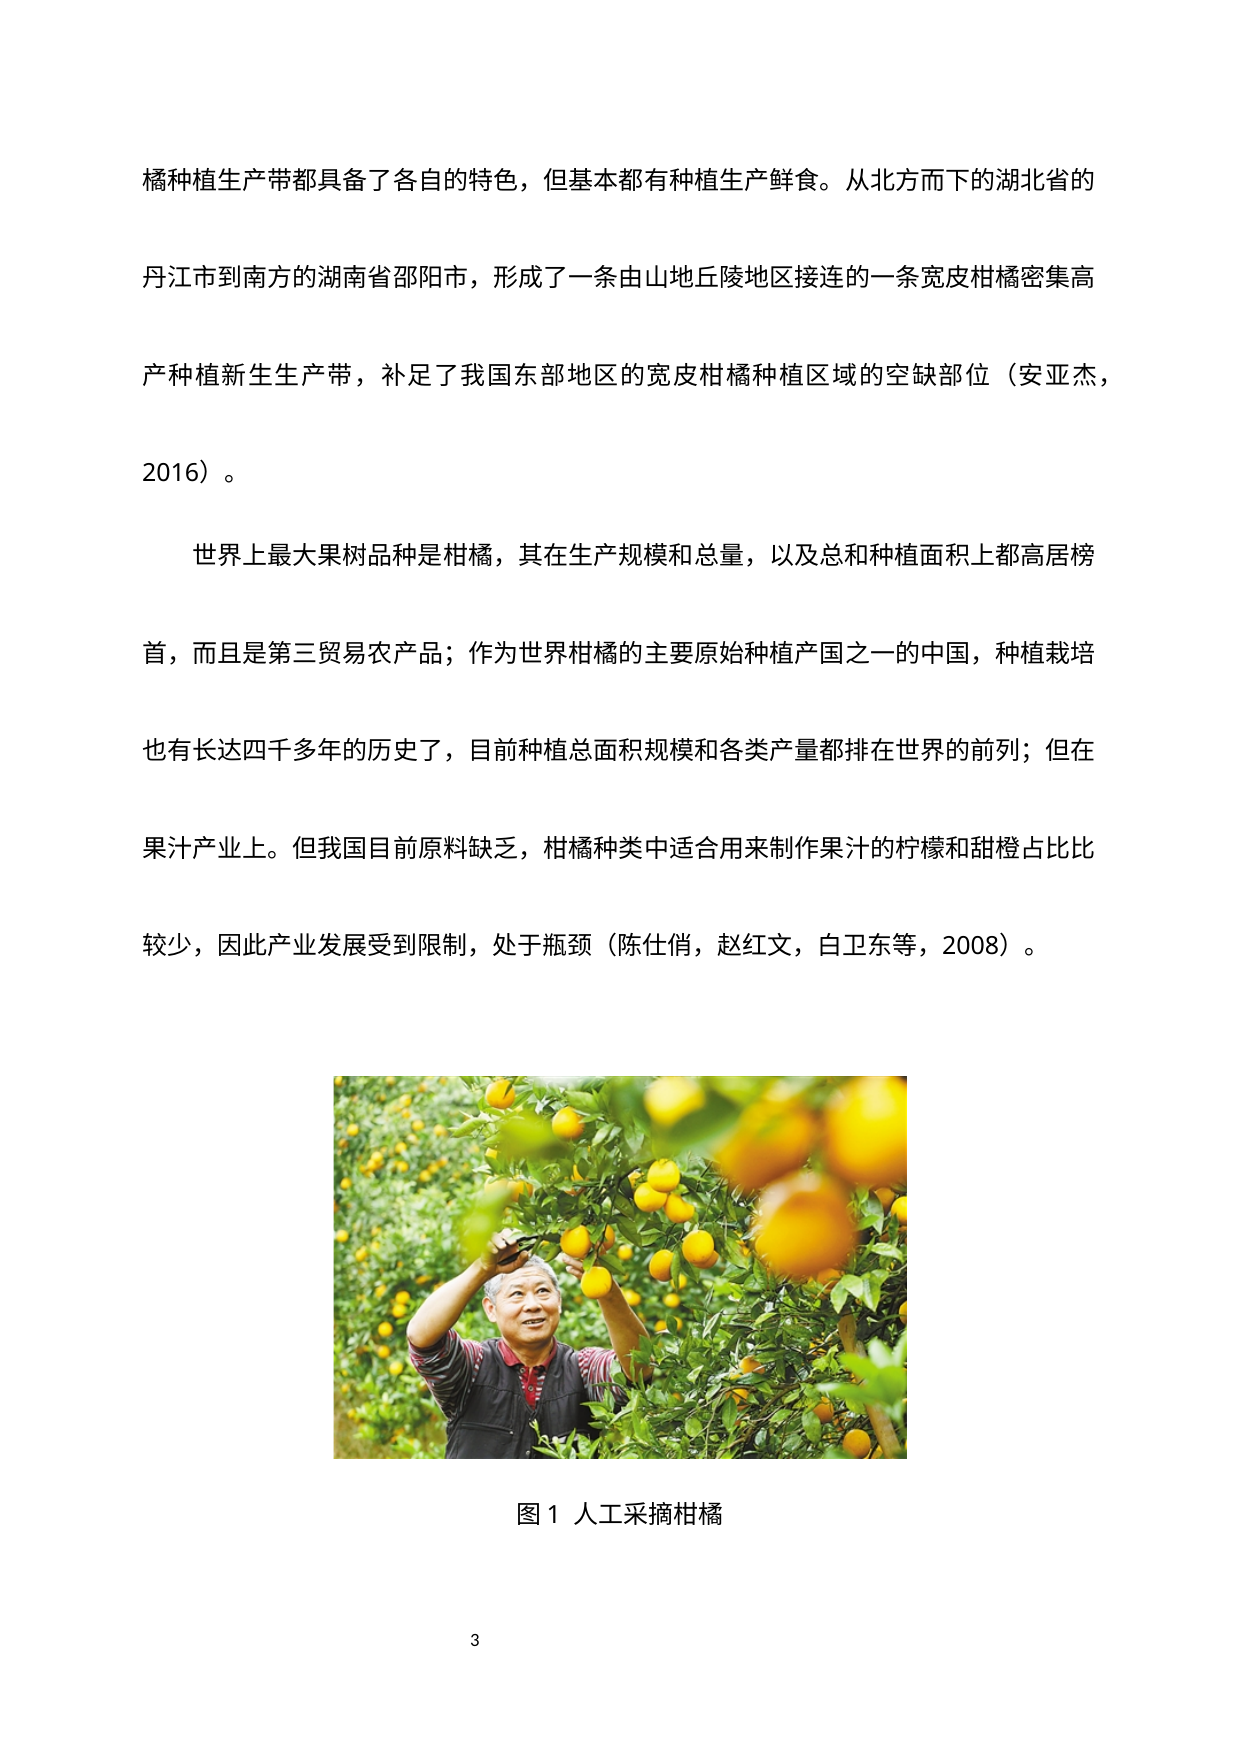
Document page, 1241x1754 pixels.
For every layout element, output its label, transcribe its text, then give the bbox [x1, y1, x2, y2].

text 世界上最大果树品种是柑橘，其在生产规模和总量，以及总和种植面积上都高居榜首，而且是第三贸易农产品；作为世界柑橘的主要原始种植产国之一的中国，种植栽培也有长达四千多年的历史了，目前种植总面积规模和各类产量都排在世界的前列；但在果汁产业上。但我国目前原料缺乏，柑橘种类中适合用来制作果汁的柠檬和甜橙占比比较少，因此产业发展受到限制，处于瓶颈（陈仕俏，赵红文，白卫东等，2008）。 [142, 521, 1098, 976]
text 橘种植生产带都具备了各自的特色，但基本都有种植生产鲜食。从北方而下的湖北省的丹江市到南方的湖南省邵阳市，形成了一条由山地丘陵地区接连的一条宽皮柑橘密集高产种植新生生产带，补足了我国东部地区的宽皮柑橘种植区域的空缺部位（安亚杰，2016）。 [142, 146, 1098, 503]
text 图1 人工采摘柑橘 [142, 1480, 1098, 1545]
picture [333, 1076, 907, 1459]
